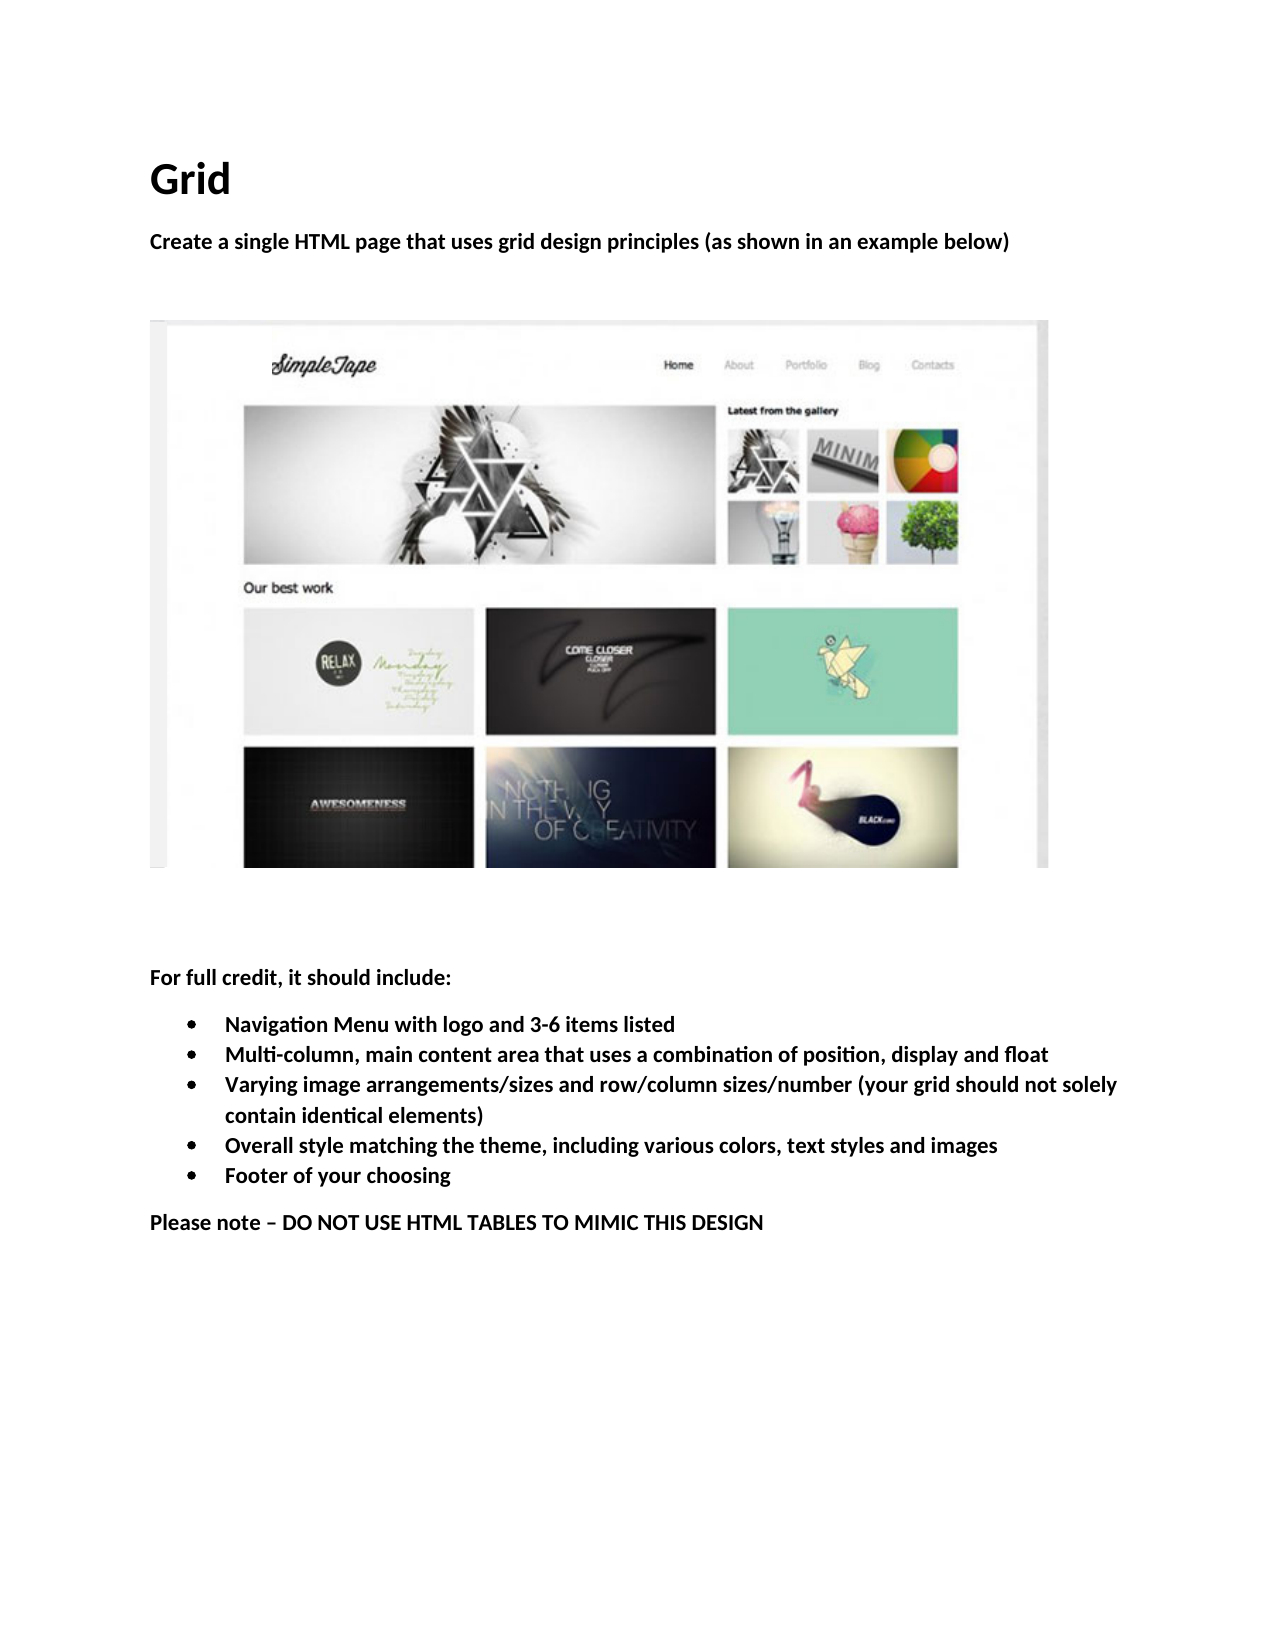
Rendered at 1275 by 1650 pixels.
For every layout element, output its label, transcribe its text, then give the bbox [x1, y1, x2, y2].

list Navigation Menu with logo and 3-6 items listed [187, 1010, 1125, 1038]
list Footer of your choosing [187, 1161, 1125, 1189]
text Please note – DO NOT USE HTML TABLES TO MIMIC THIS DESIGN [150, 1208, 1125, 1236]
list Multi-column, main content area that uses a combination of position, display and float [187, 1040, 1125, 1068]
text For full credit, it should include: [150, 963, 1125, 991]
list Overall style matching the theme, including various colors, text styles and images [187, 1131, 1125, 1159]
text Grid [150, 150, 1125, 206]
text Create a single HTML page that uses grid design principles (as shown in an example below) [150, 227, 1125, 255]
picture [150, 320, 1049, 868]
list Varying image arrangements/sizes and row/column sizes/number (your grid should not solely contain identical elements) [187, 1071, 1125, 1129]
